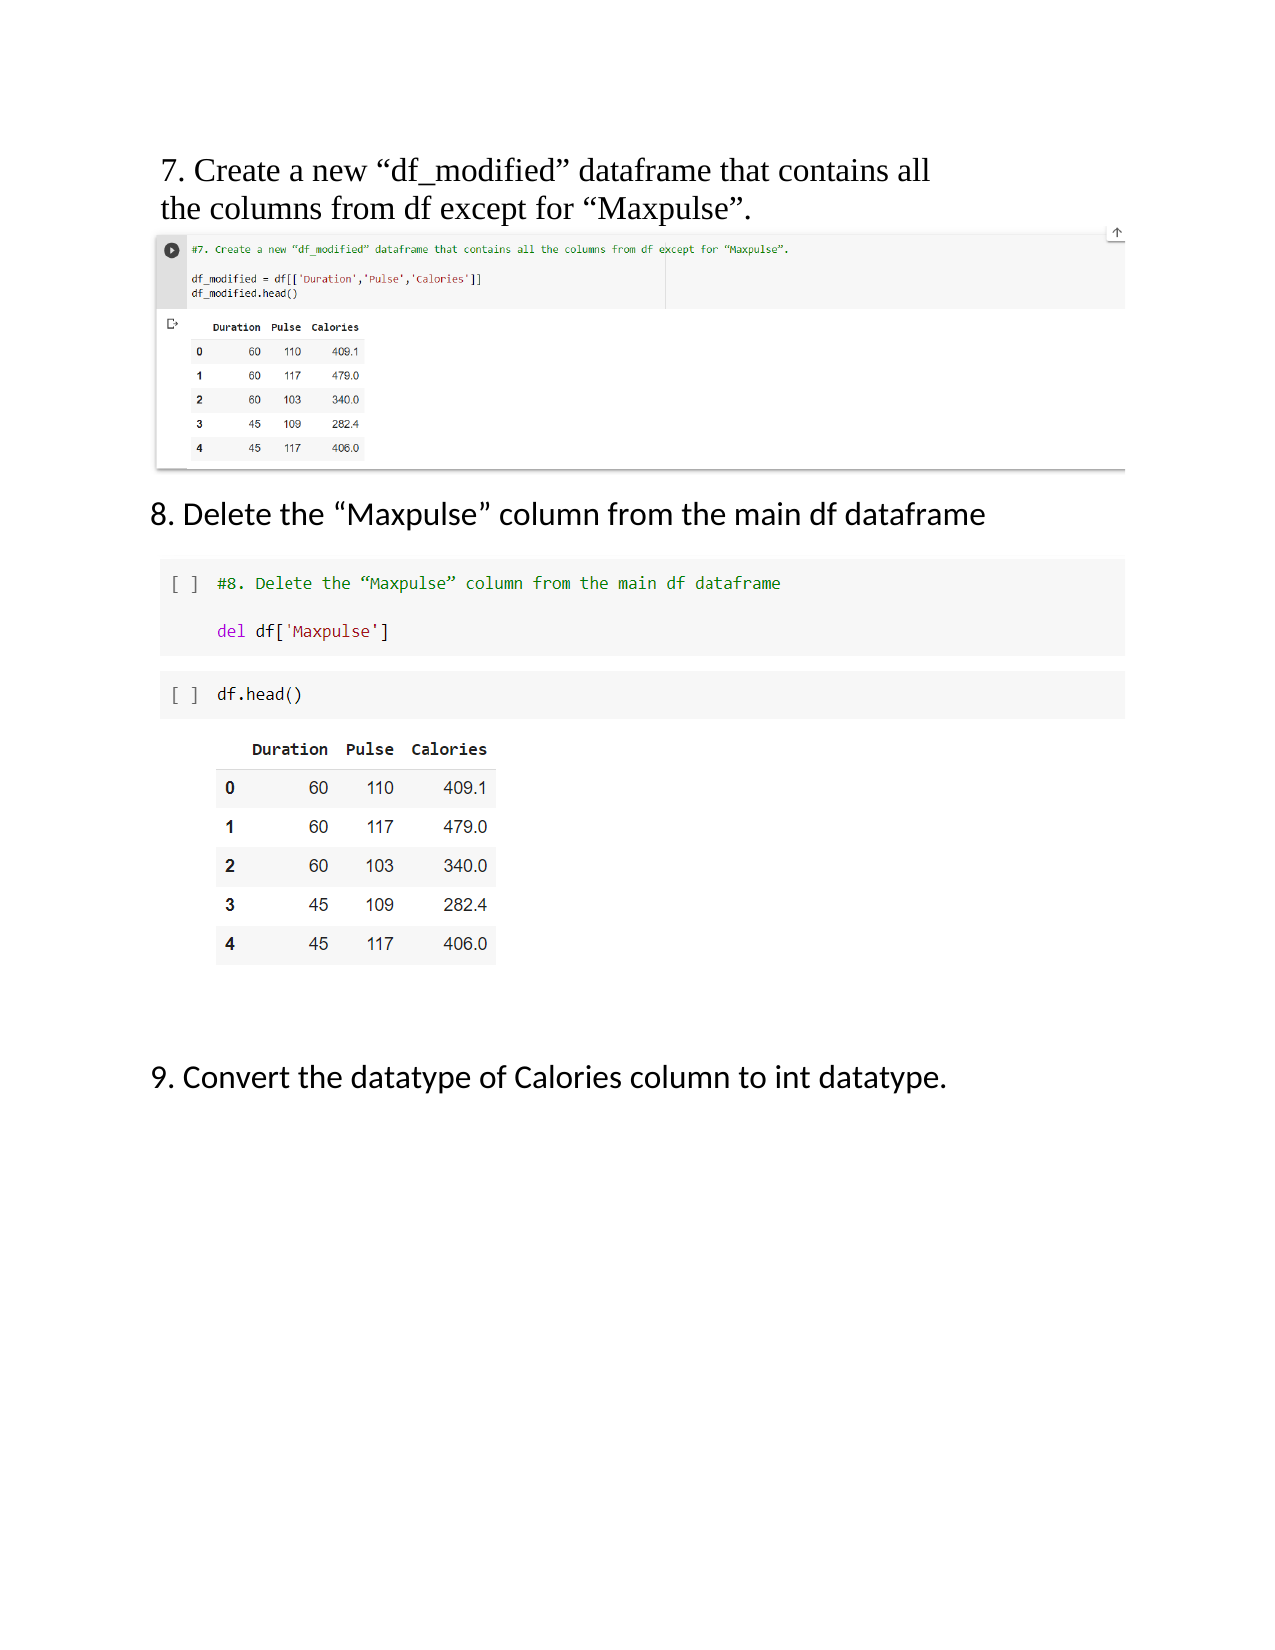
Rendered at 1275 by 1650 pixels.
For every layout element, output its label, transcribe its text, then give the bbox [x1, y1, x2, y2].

picture [150, 555, 1125, 990]
picture [150, 226, 1125, 475]
list 7. Create a new “df_modified” dataframe that contains all the columns from df except for “Maxpulse”. [160, 150, 952, 226]
text 8. Delete the “Maxpulse” column from the main df dataframe [150, 493, 1125, 534]
text 9. Convert the datatype of Calories column to int datatype. [150, 1056, 1125, 1097]
